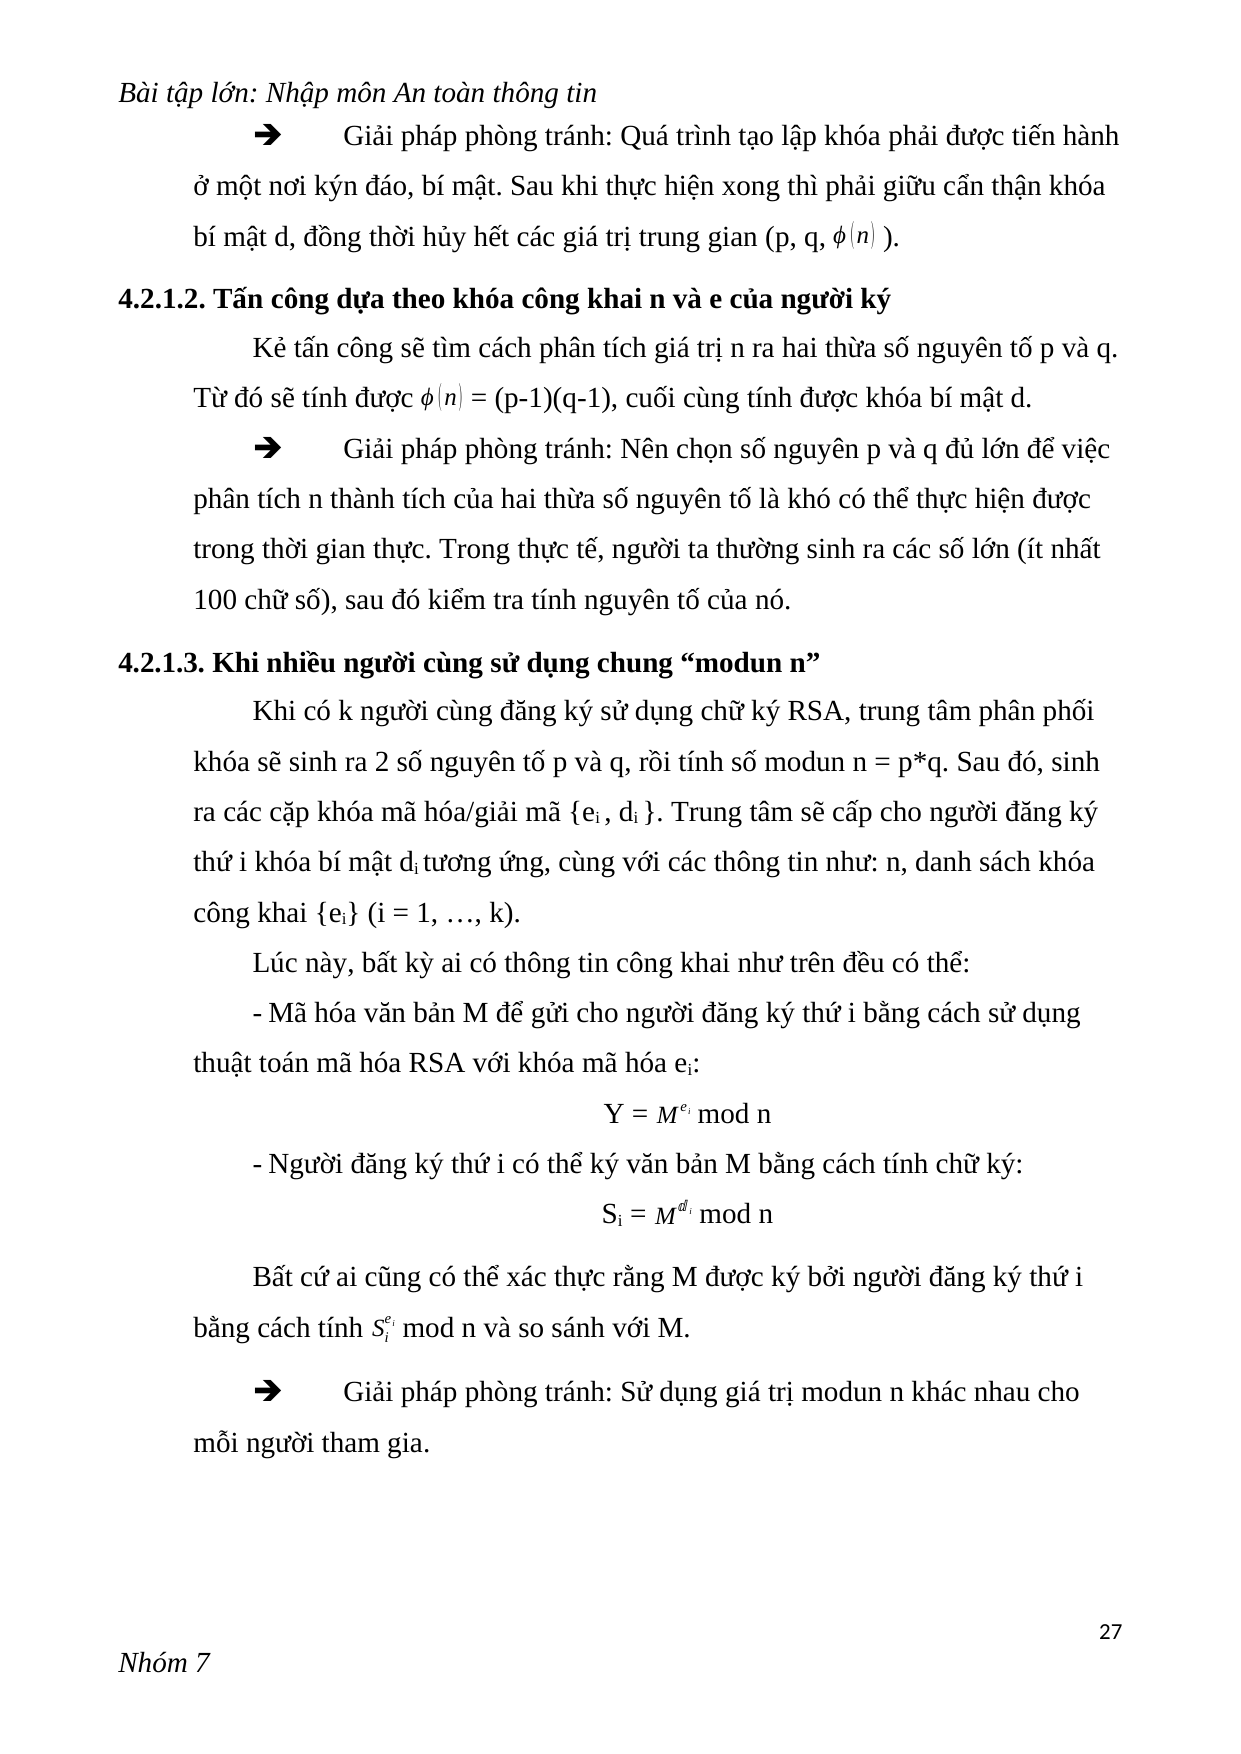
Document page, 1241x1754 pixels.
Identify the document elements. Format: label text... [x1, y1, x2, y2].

list Giải pháp phòng tránh: Quá trình tạo lập khóa phải được tiến hành ở một nơi kýn đáo, bí mật. Sau khi thực hiện xong thì phải giữu cẩn thận khóa bí mật d, đồng thời hủy hết các giá trị trung gian (p, q, ). [193, 118, 1122, 252]
list Mã hóa văn bản M để gửi cho người đăng ký thứ i bằng cách sử dụng thuật toán mã hóa RSA với khóa mã hóa ei: [193, 995, 1122, 1079]
subtitle 4.2.1.2. Tấn công dựa theo khóa công khai n và e của người ký [118, 282, 1122, 315]
list Người đăng ký thứ i có thể ký văn bản M bằng cách tính chữ ký: [193, 1146, 1122, 1180]
list Kẻ tấn công sẽ tìm cách phân tích giá trị n ra hai thừa số nguyên tố p và q. Từ đó sẽ tính được = (p-1)(q-1), cuối cùng tính được khóa bí mật d. [193, 330, 1122, 414]
subtitle 4.2.1.3. Khi nhiều người cùng sử dụng chung “modun n” [212, 645, 1122, 678]
list Y = mod n [193, 1096, 1122, 1129]
list Lúc này, bất kỳ ai có thông tin công khai như trên đều có thể: [193, 945, 1122, 978]
list Giải pháp phòng tránh: Nên chọn số nguyên p và q đủ lớn để việc phân tích n thành tích của hai thừa số nguyên tố là khó có thể thực hiện được trong thời gian thực. Trong thực tế, người ta thường sinh ra các số lớn (ít nhất 100 chữ số), sau đó kiểm tra tính nguyên tố của nó. [193, 431, 1122, 616]
text Bất cứ ai cũng có thể xác thực rằng M được ký bởi người đăng ký thứ i bằng cách tính mod n và so sánh với M. [193, 1259, 1122, 1345]
list Giải pháp phòng tránh: Sử dụng giá trị modun n khác nhau cho mỗi người tham gia. [193, 1374, 1122, 1458]
list Si = mod n [193, 1197, 1122, 1230]
list Khi có k người cùng đăng ký sử dụng chữ ký RSA, trung tâm phân phối khóa sẽ sinh ra 2 số nguyên tố p và q, rồi tính số modun n = p*q. Sau đó, sinh ra các cặp khóa mã hóa/giải mã {ei , di }. Trung tâm sẽ cấp cho người đăng ký thứ i khóa bí mật di tương ứng, cùng với các thông tin như: n, danh sách khóa công khai {ei} (i = 1, …, k). [193, 693, 1122, 928]
